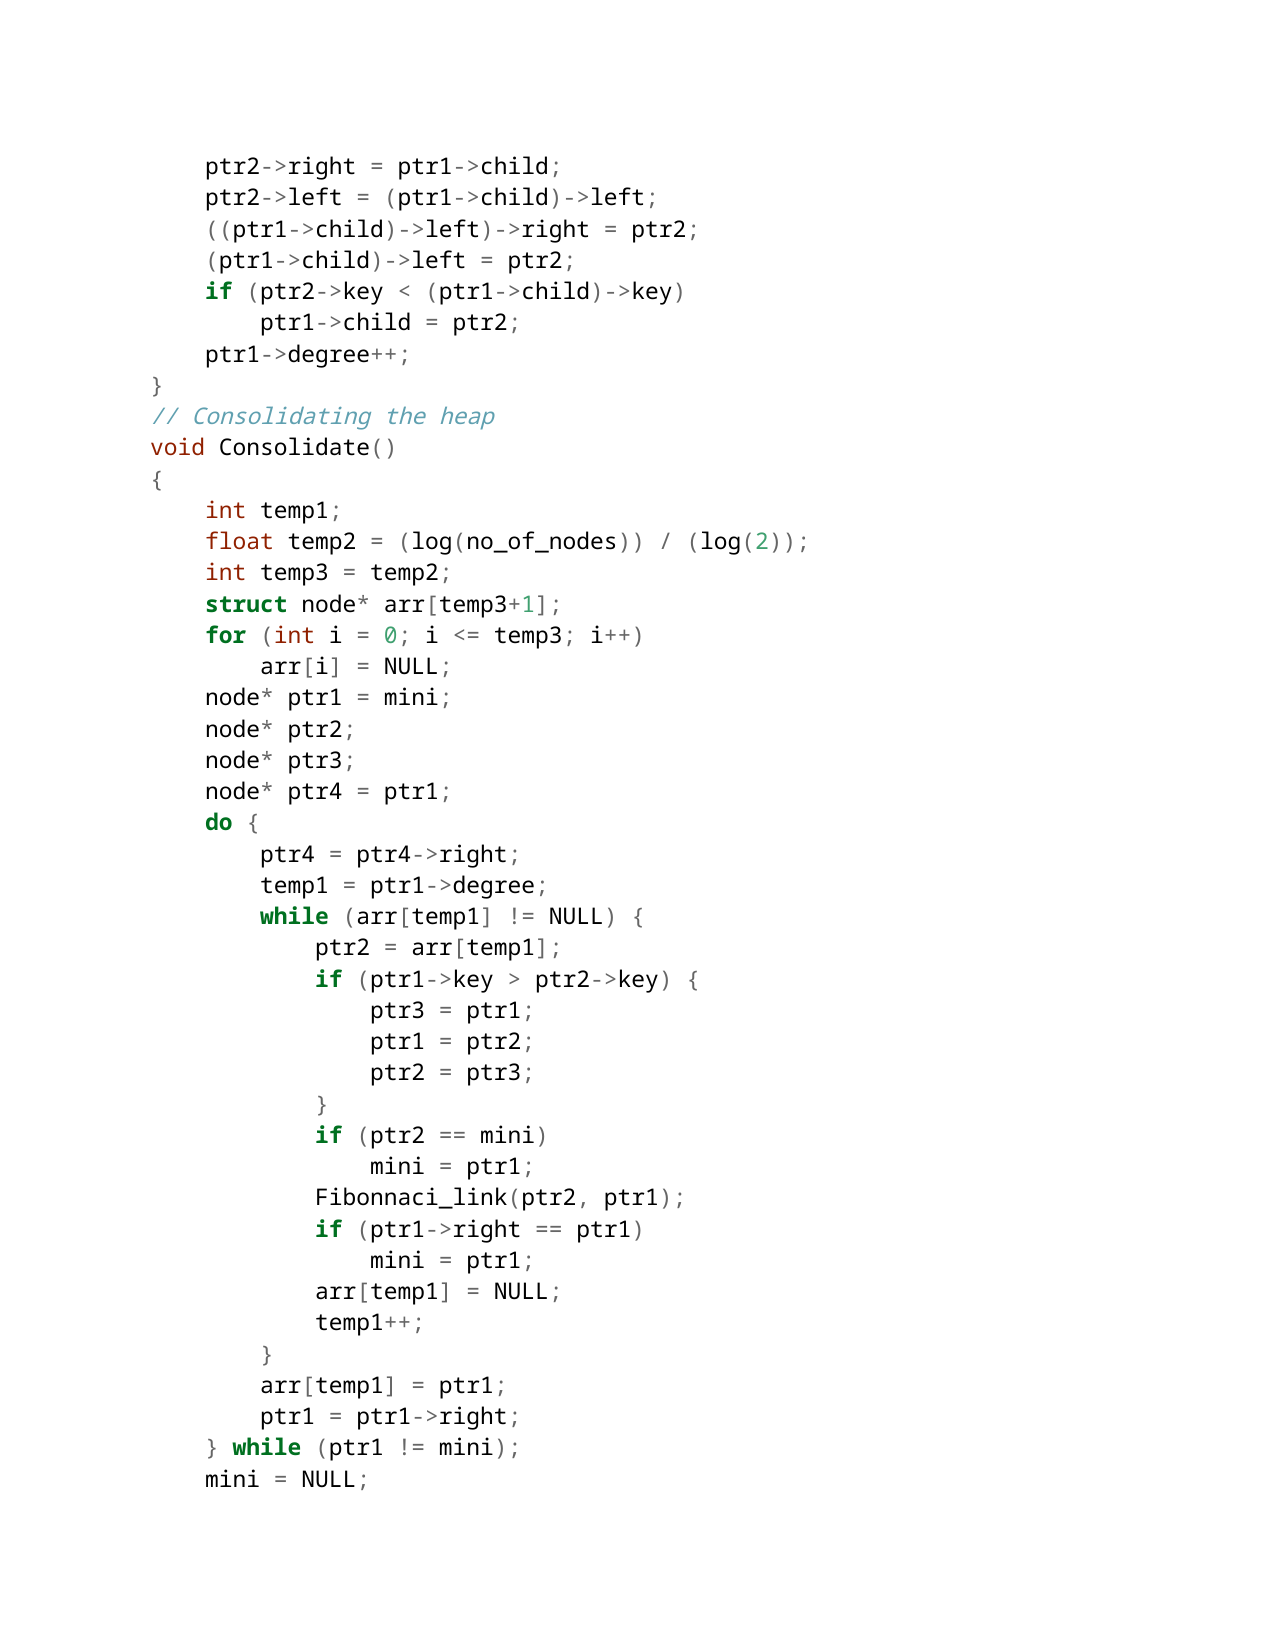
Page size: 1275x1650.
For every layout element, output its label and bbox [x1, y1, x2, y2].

text [150, 150, 1125, 1494]
